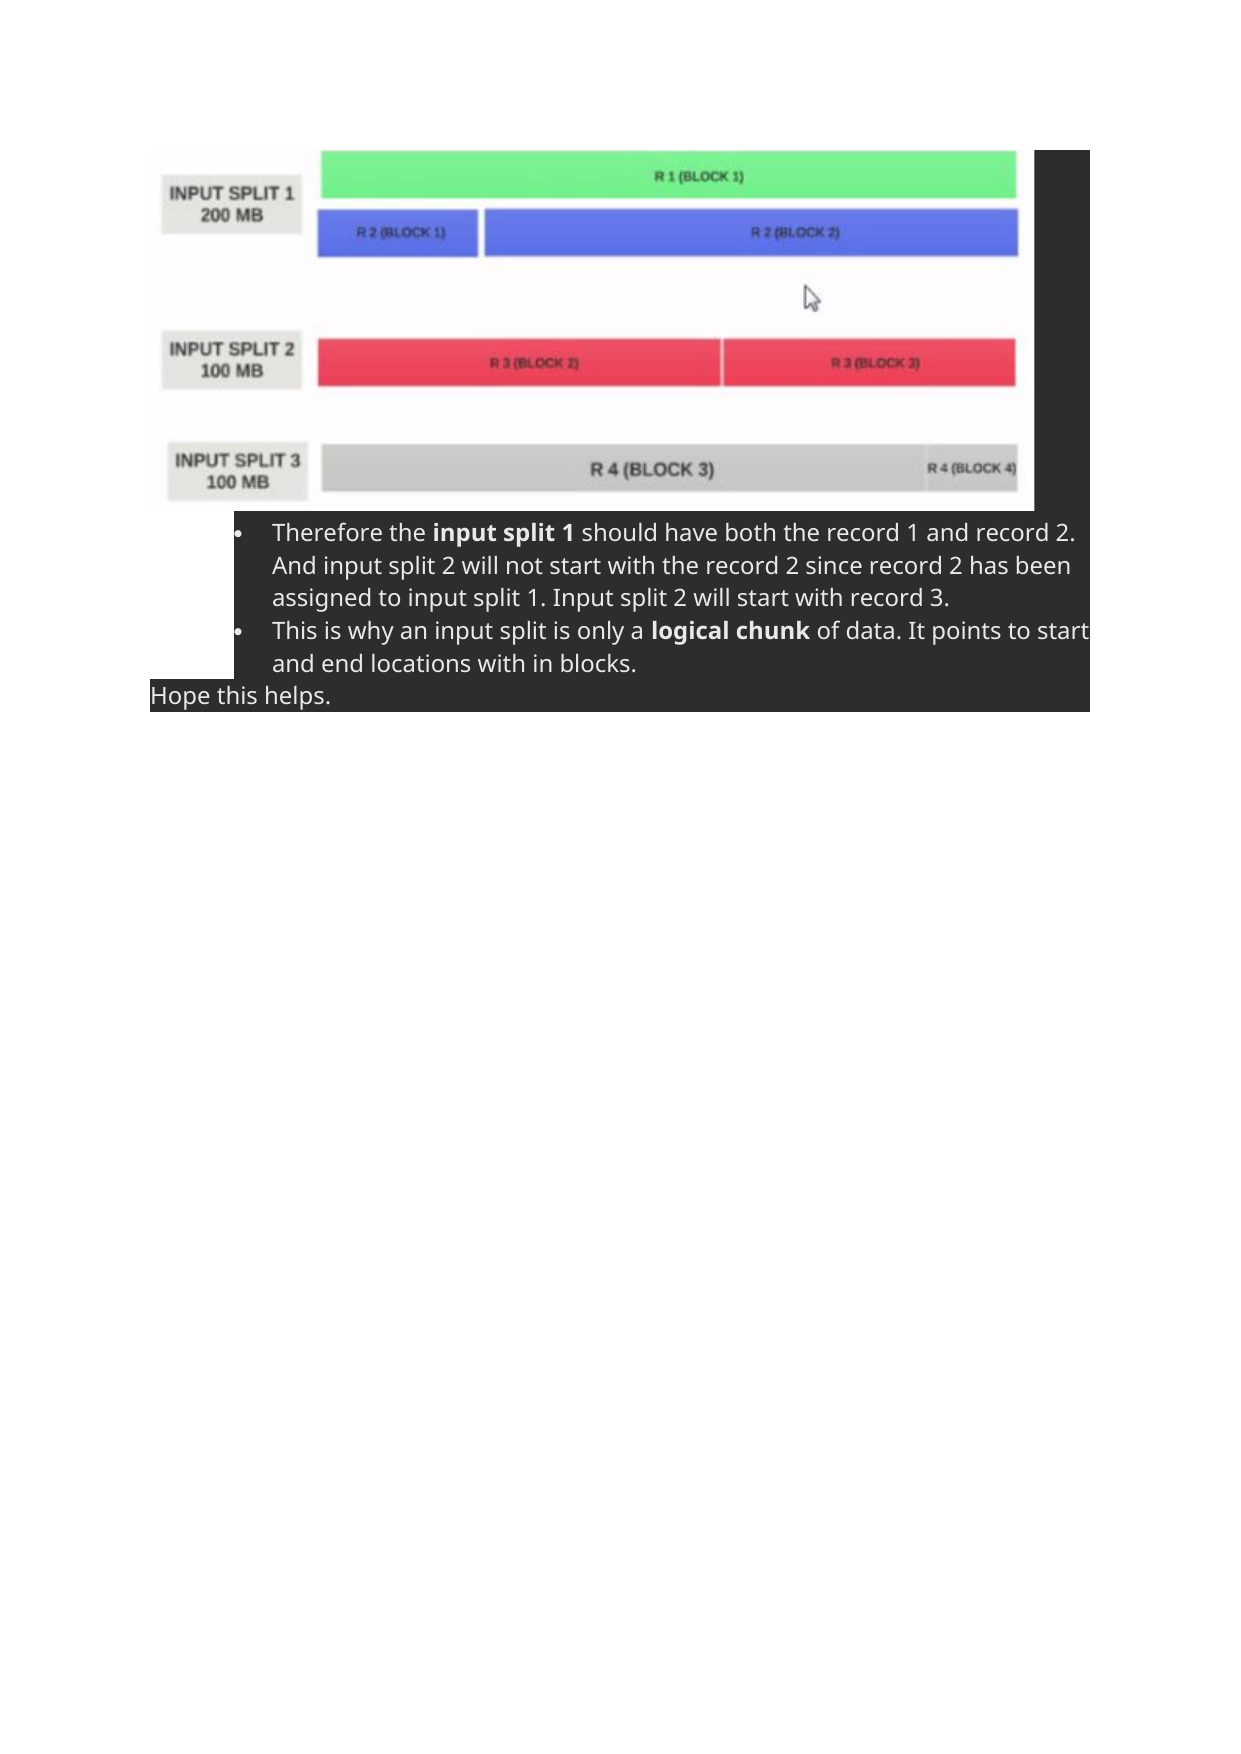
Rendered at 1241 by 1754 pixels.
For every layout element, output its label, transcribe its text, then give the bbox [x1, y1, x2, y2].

text Hope this helps. [150, 679, 1090, 712]
picture [150, 150, 1035, 511]
list This is why an input split is only a logical chunk of data. It points to start and end locations with in blocks. [234, 614, 1090, 679]
list Therefore the input split 1 should have both the record 1 and record 2. And input split 2 will not start with the record 2 since record 2 has been assigned to input split 1. Input split 2 will start with record 3. [234, 516, 1090, 614]
